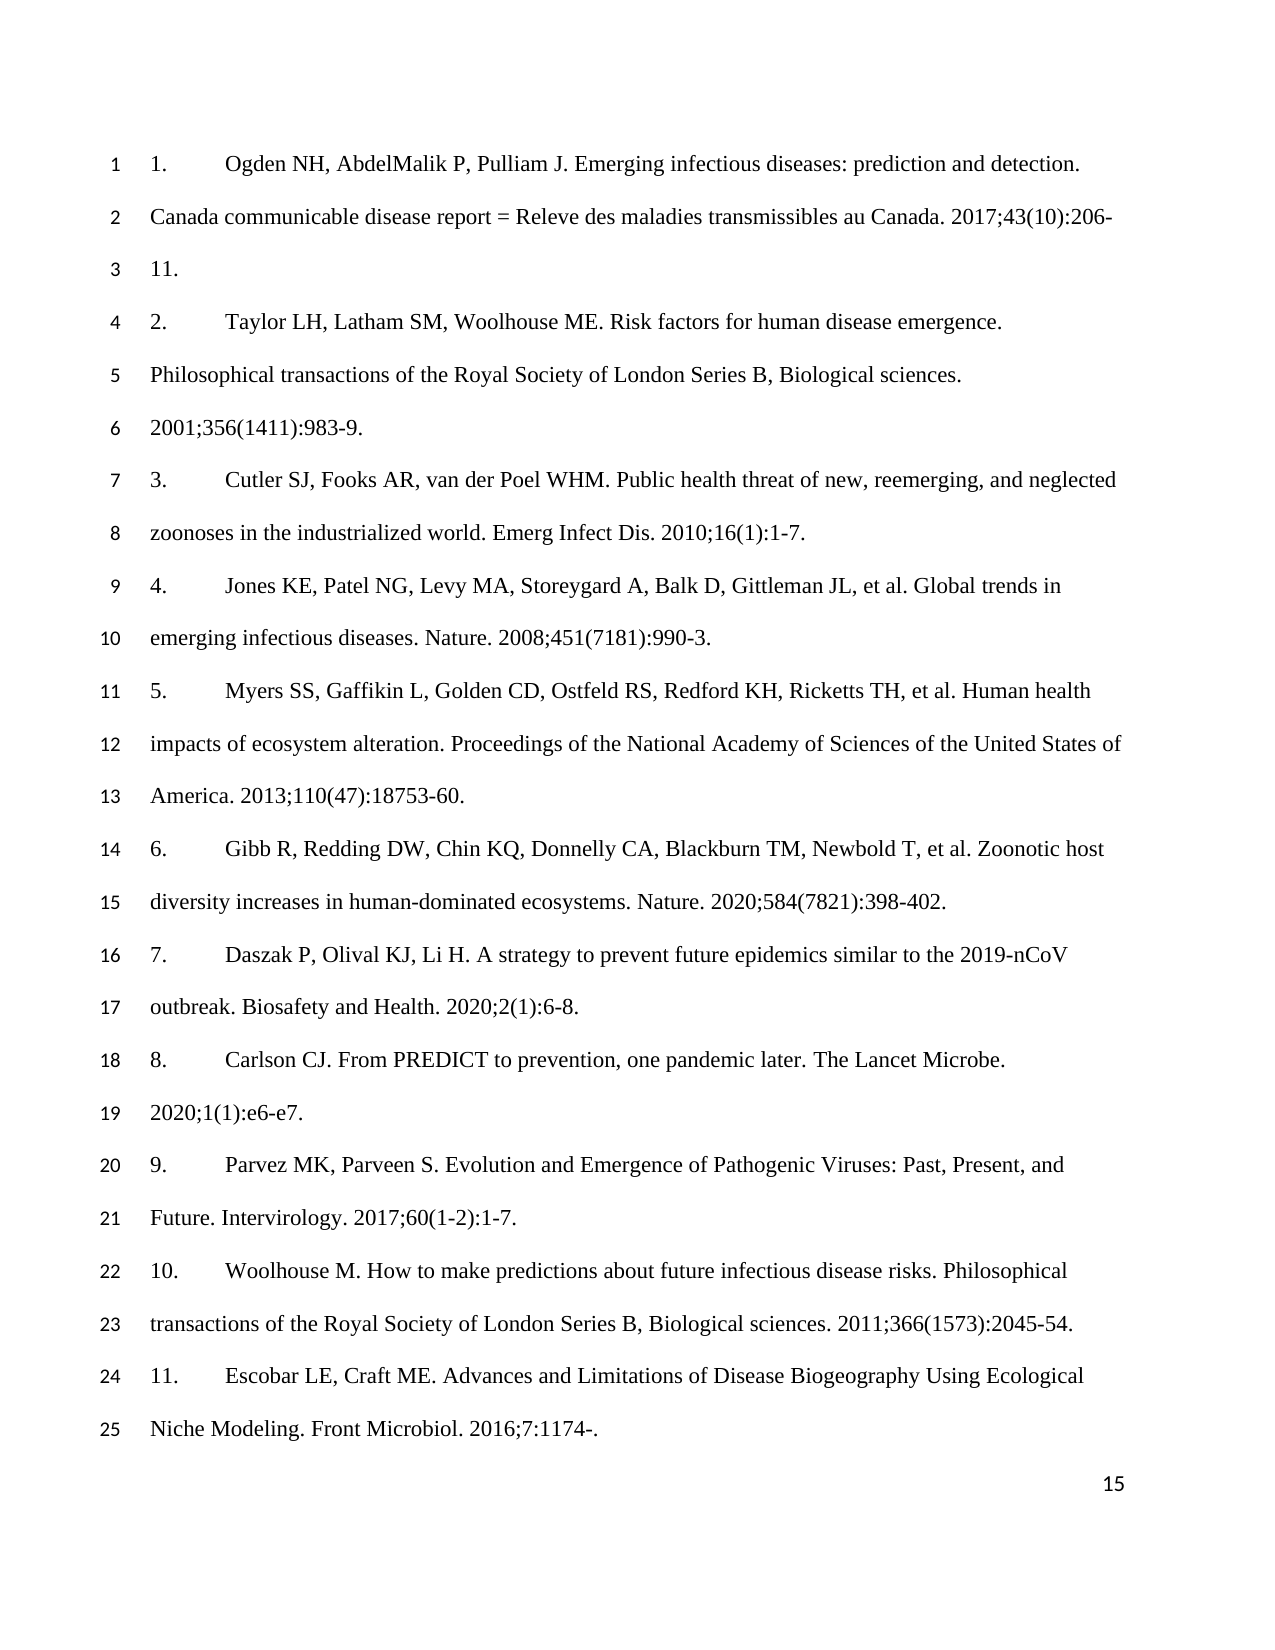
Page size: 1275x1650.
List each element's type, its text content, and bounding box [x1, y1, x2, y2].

text 4. Jones KE, Patel NG, Levy MA, Storeygard A, Balk D, Gittleman JL, et al. Global trends in emerging infectious diseases. Nature. 2008;451(7181):990-3. [150, 572, 1125, 651]
text 6. Gibb R, Redding DW, Chin KQ, Donnelly CA, Blackburn TM, Newbold T, et al. Zoonotic host diversity increases in human-dominated ecosystems. Nature. 2020;584(7821):398-402. [150, 835, 1125, 914]
text 11. Escobar LE, Craft ME. Advances and Limitations of Disease Biogeography Using Ecological Niche Modeling. Front Microbiol. 2016;7:1174-. [150, 1362, 1125, 1441]
text 1. Ogden NH, AbdelMalik P, Pulliam J. Emerging infectious diseases: prediction and detection. Canada communicable disease report = Releve des maladies transmissibles au Canada. 2017;43(10):206-11. [150, 150, 1125, 282]
text 8. Carlson CJ. From PREDICT to prevention, one pandemic later. The Lancet Microbe. 2020;1(1):e6-e7. [150, 1046, 1125, 1125]
text 9. Parvez MK, Parveen S. Evolution and Emergence of Pathogenic Viruses: Past, Present, and Future. Intervirology. 2017;60(1-2):1-7. [150, 1151, 1125, 1231]
text 7. Daszak P, Olival KJ, Li H. A strategy to prevent future epidemics similar to the 2019-nCoV outbreak. Biosafety and Health. 2020;2(1):6-8. [150, 941, 1125, 1020]
text 5. Myers SS, Gaffikin L, Golden CD, Ostfeld RS, Redford KH, Ricketts TH, et al. Human health impacts of ecosystem alteration. Proceedings of the National Academy of Sciences of the United States of America. 2013;110(47):18753-60. [150, 677, 1125, 809]
text 3. Cutler SJ, Fooks AR, van der Poel WHM. Public health threat of new, reemerging, and neglected zoonoses in the industrialized world. Emerg Infect Dis. 2010;16(1):1-7. [150, 466, 1125, 545]
text 10. Woolhouse M. How to make predictions about future infectious disease risks. Philosophical transactions of the Royal Society of London Series B, Biological sciences. 2011;366(1573):2045-54. [150, 1257, 1125, 1336]
text 2. Taylor LH, Latham SM, Woolhouse ME. Risk factors for human disease emergence. Philosophical transactions of the Royal Society of London Series B, Biological sciences. 2001;356(1411):983-9. [150, 308, 1125, 440]
